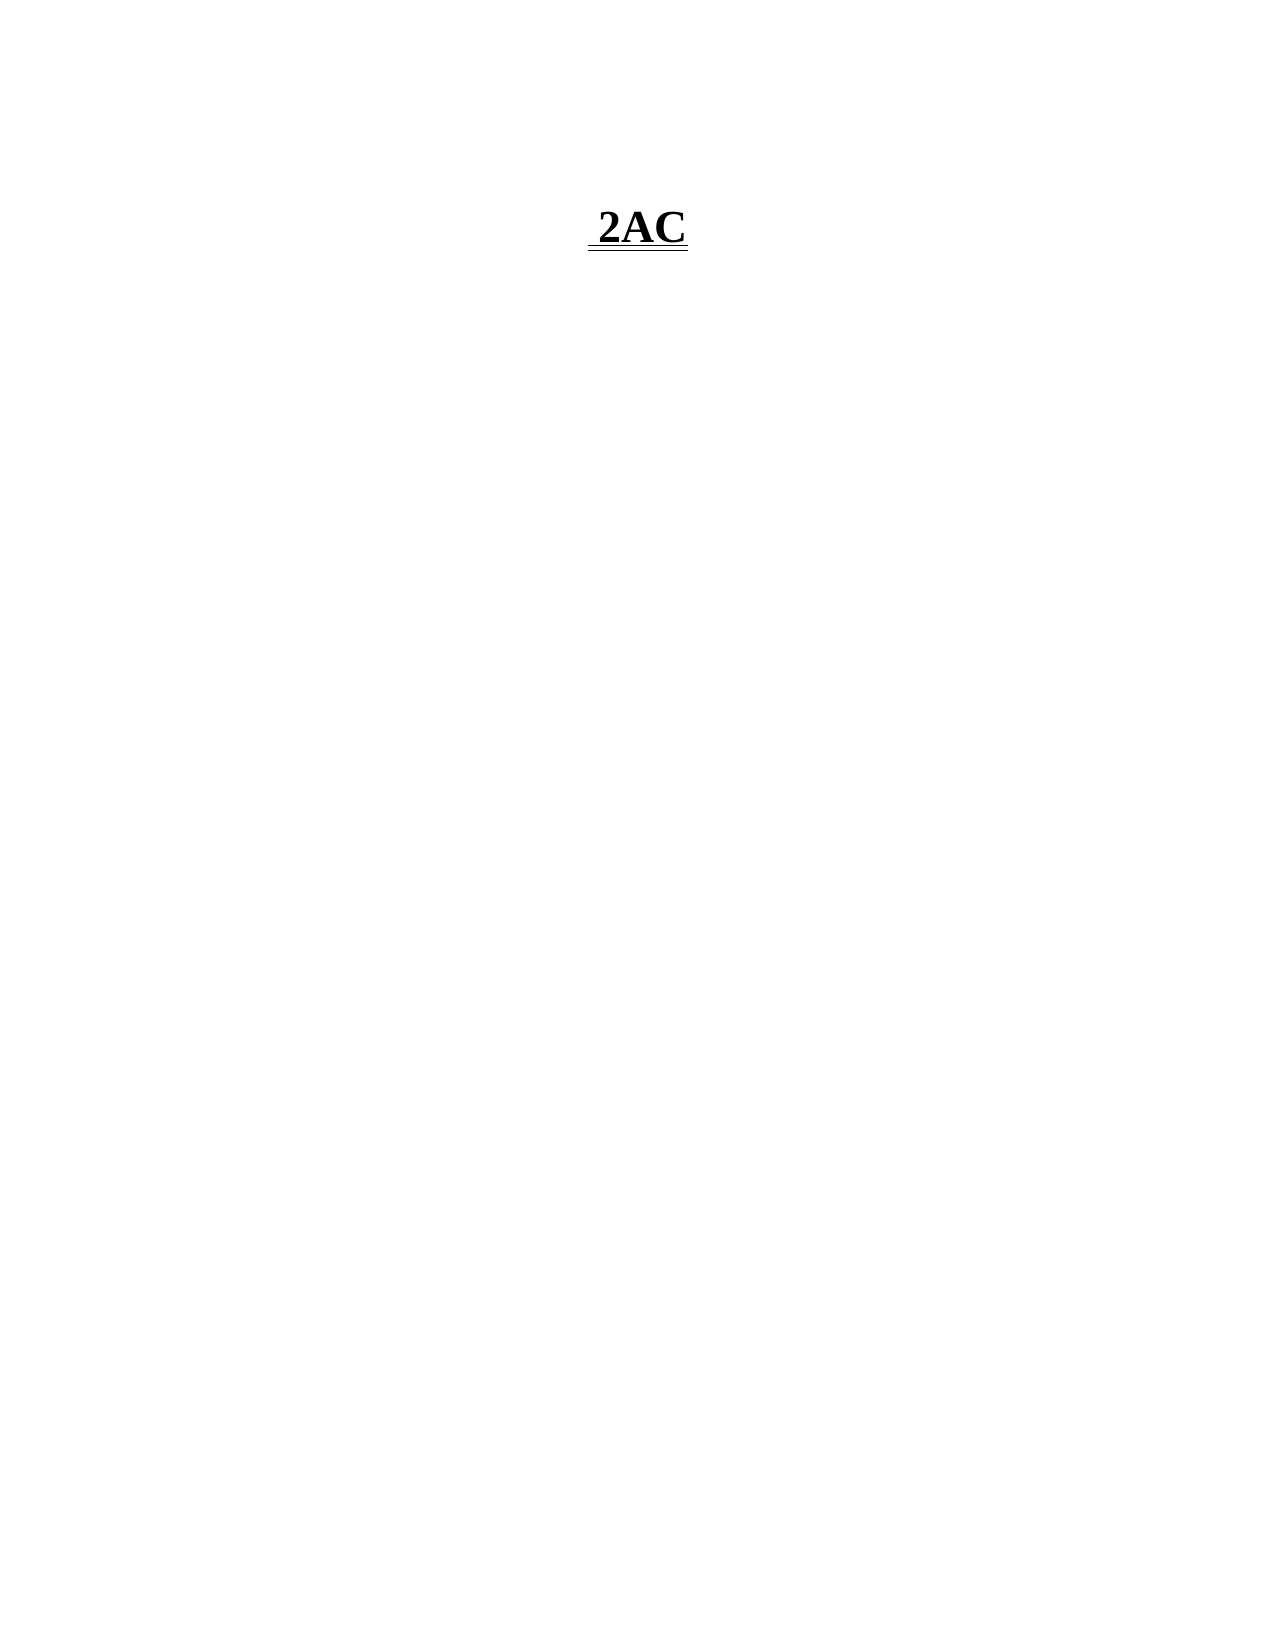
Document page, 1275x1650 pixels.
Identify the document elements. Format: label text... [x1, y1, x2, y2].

subtitle 2AC [150, 200, 1125, 253]
